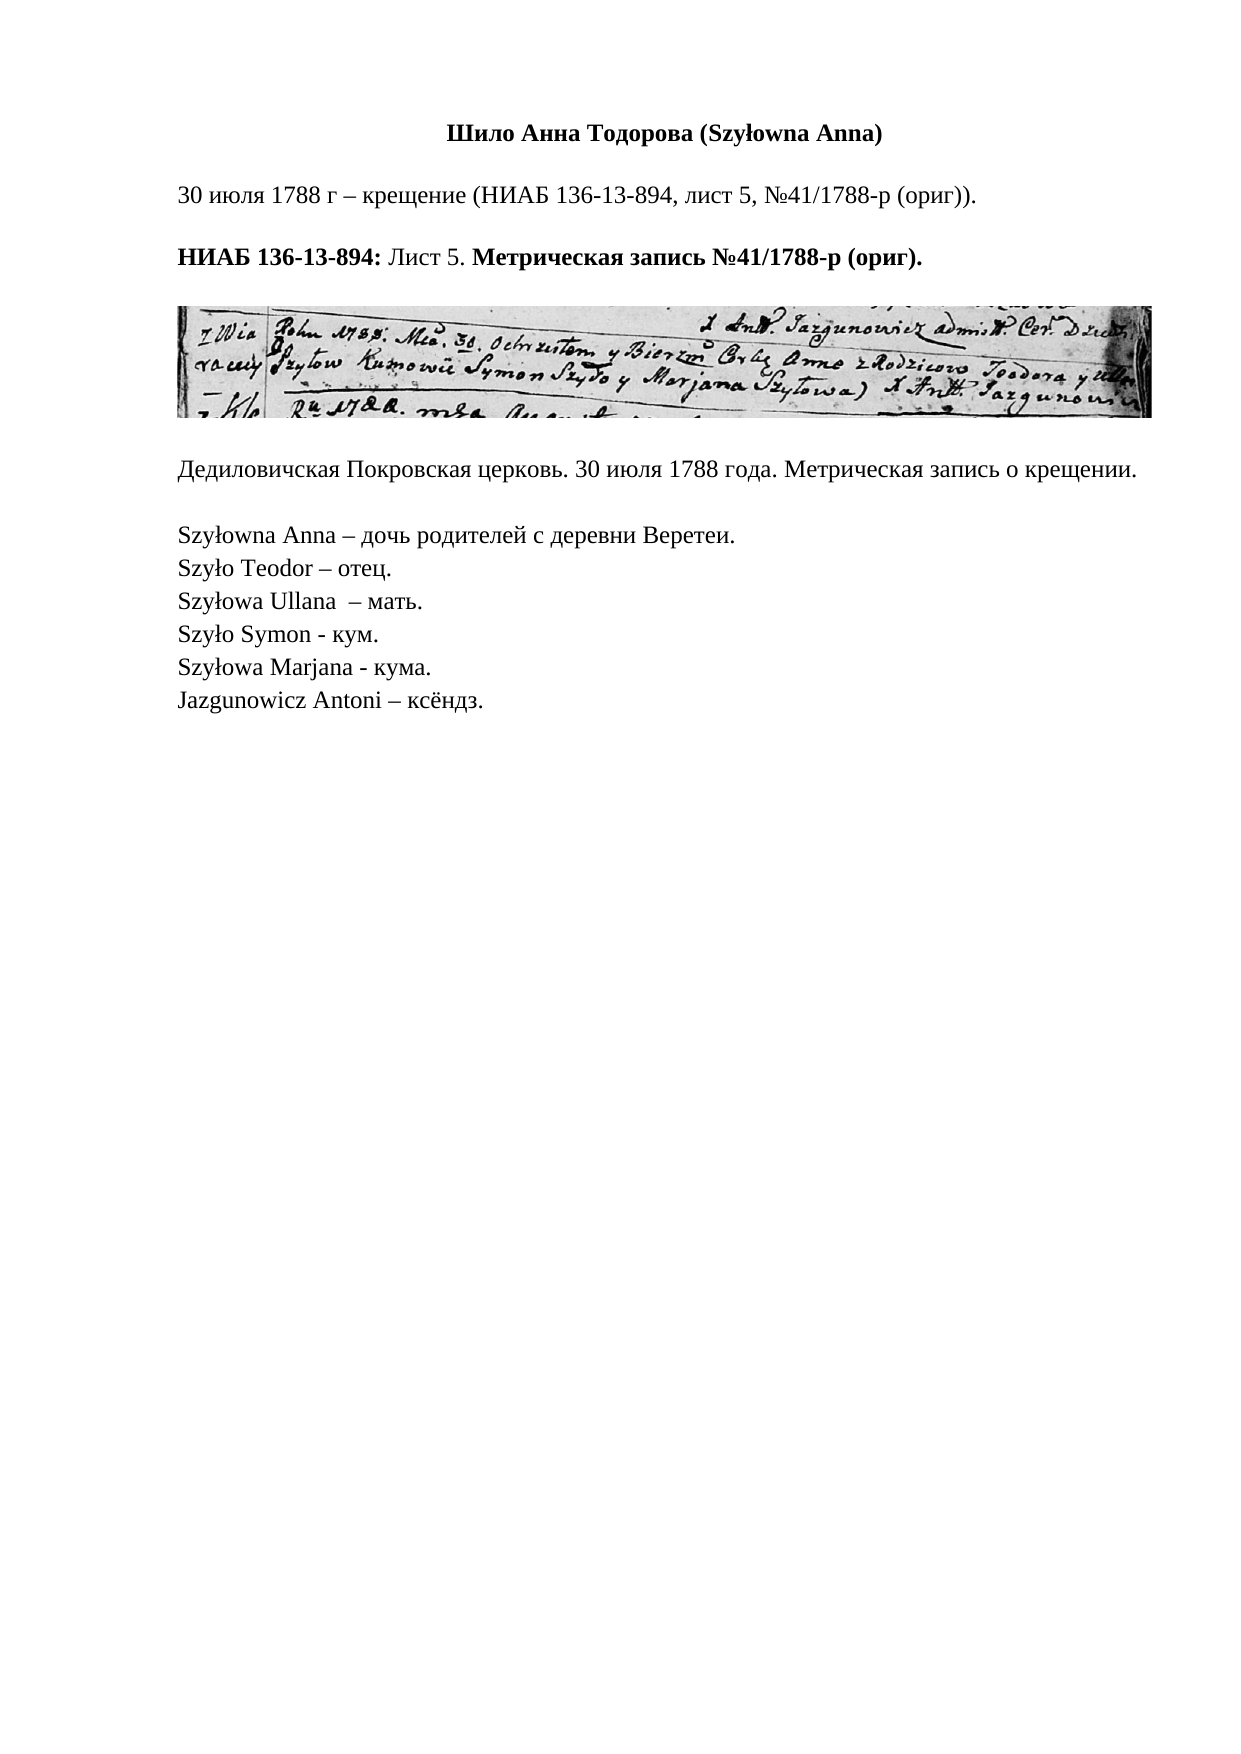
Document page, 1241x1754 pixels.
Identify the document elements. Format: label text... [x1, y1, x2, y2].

text Szyłowa Ullana – мать. [177, 586, 1152, 615]
text Szyło Symon - кум. [177, 619, 1152, 648]
text НИАБ 136-13-894: Лист 5. Метрическая запись №41/1788-р (ориг). [177, 242, 1152, 271]
text Дедиловичская Покровская церковь. 30 июля 1788 года. Метрическая запись о крещении. [177, 454, 1152, 483]
text Шило Анна Тодорова (Szyłowna Anna) [177, 118, 1152, 147]
picture [177, 306, 1152, 418]
text Szyło Teodor – отец. [177, 553, 1152, 582]
text Szyłowna Anna – дочь родителей с деревни Веретеи. [177, 520, 1152, 549]
text Jazgunowicz Antoni – ксёндз. [177, 686, 1152, 714]
text 30 июля 1788 г – крещение (НИАБ 136-13-894, лист 5, №41/1788-р (ориг)). [177, 180, 1152, 209]
text Szyłowa Marjana - кума. [177, 652, 1152, 681]
